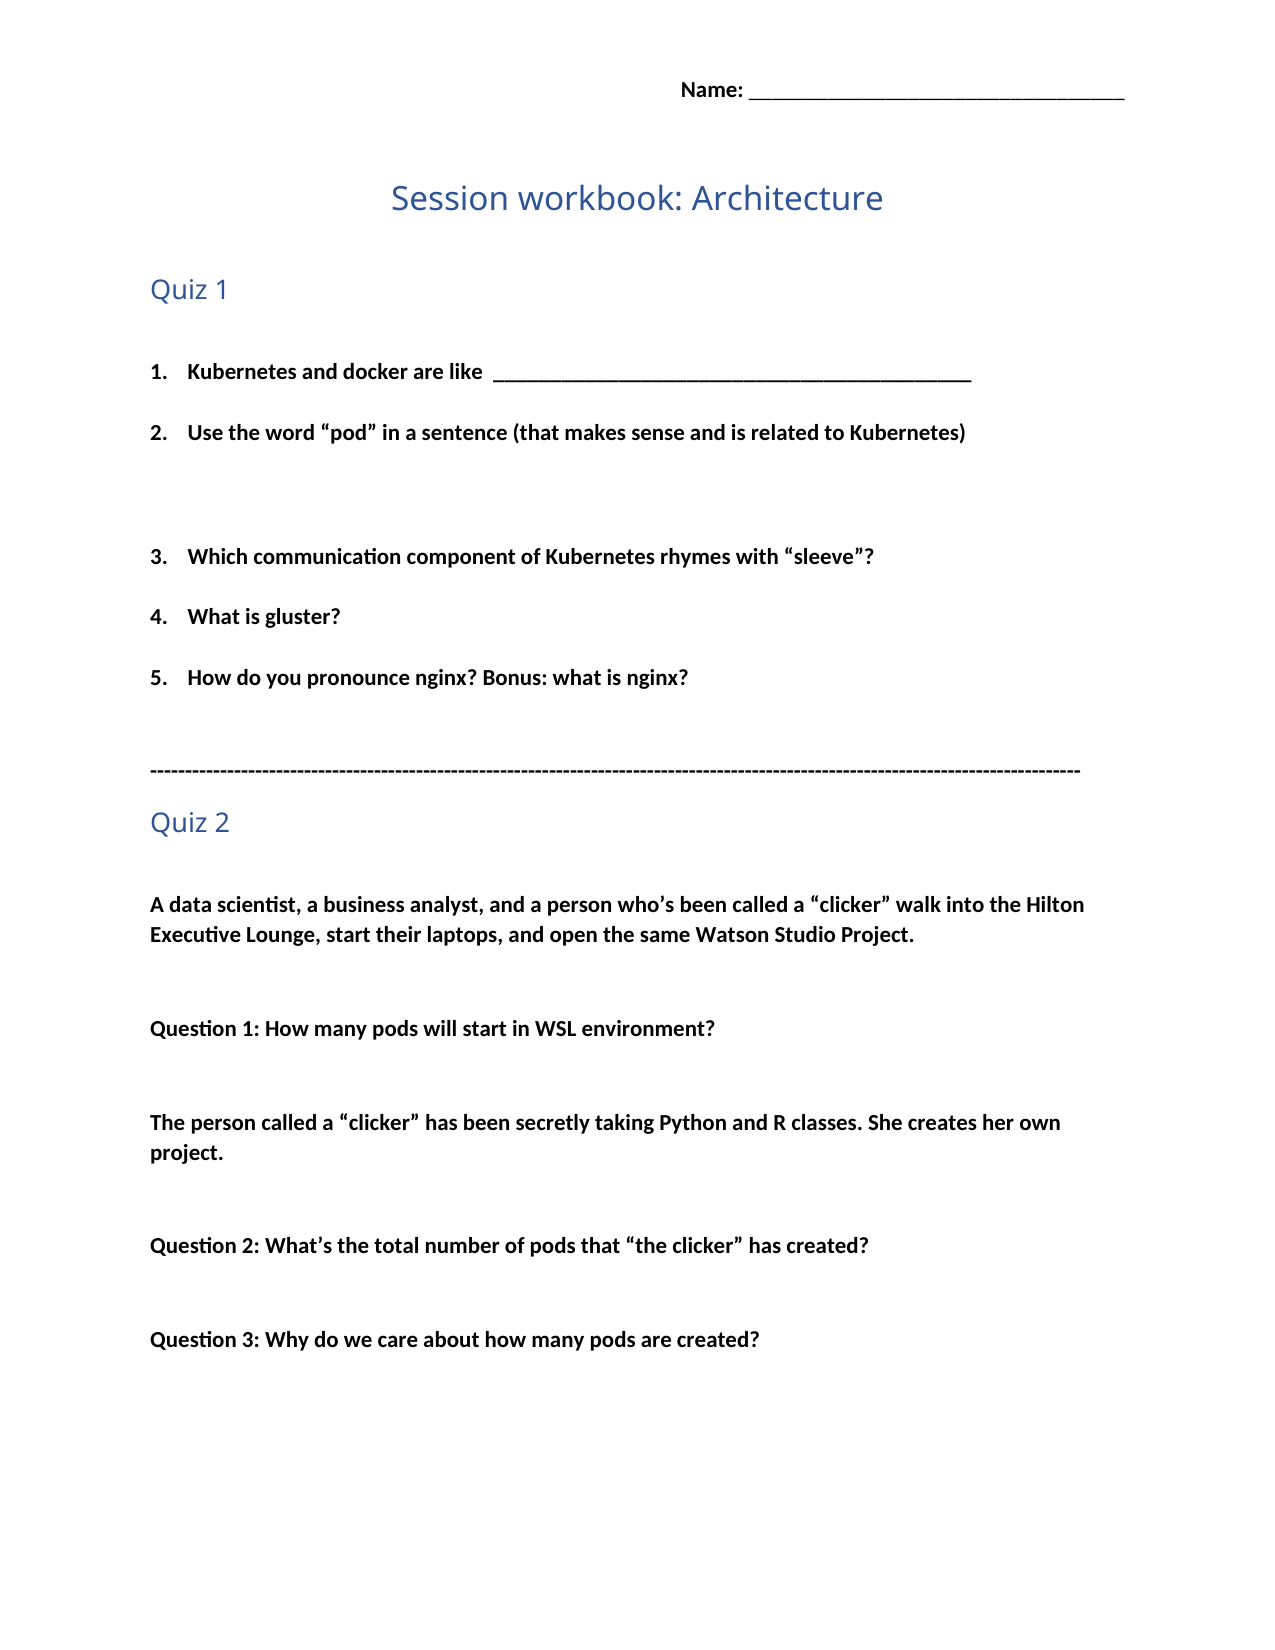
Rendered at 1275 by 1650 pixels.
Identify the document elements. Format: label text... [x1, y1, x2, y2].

list Kubernetes and docker are like __________________________________________ [150, 357, 1125, 386]
subtitle Quiz 1 [150, 271, 1125, 308]
subtitle Quiz 2 [150, 803, 1125, 840]
text Question 3: Why do we care about how many pods are created? [150, 1325, 1125, 1353]
list How do you pronounce nginx? Bonus: what is nginx? [150, 663, 1125, 691]
subtitle Session workbook: Architecture [150, 175, 1125, 220]
text A data scientist, a business analyst, and a person who’s been called a “clicker” walk into the Hilton Executive Lounge, start their laptops, and open the same Watson Studio Project. [150, 890, 1125, 948]
list Use the word “pod” in a sentence (that makes sense and is related to Kubernetes) [150, 418, 1125, 446]
text Question 2: What’s the total number of pods that “the clicker” has created? [150, 1232, 1125, 1260]
text The person called a “clicker” has been secretly taking Python and R classes. She creates her own project. [150, 1108, 1125, 1166]
text Question 1: How many pods will start in WSL environment? [150, 1014, 1125, 1042]
list Which communication component of Kubernetes rhymes with “sleeve”? [150, 542, 1125, 570]
list What is gluster? [150, 602, 1125, 630]
text ------------------------------------------------------------------------------------------------------------------------------------- [150, 756, 1125, 784]
